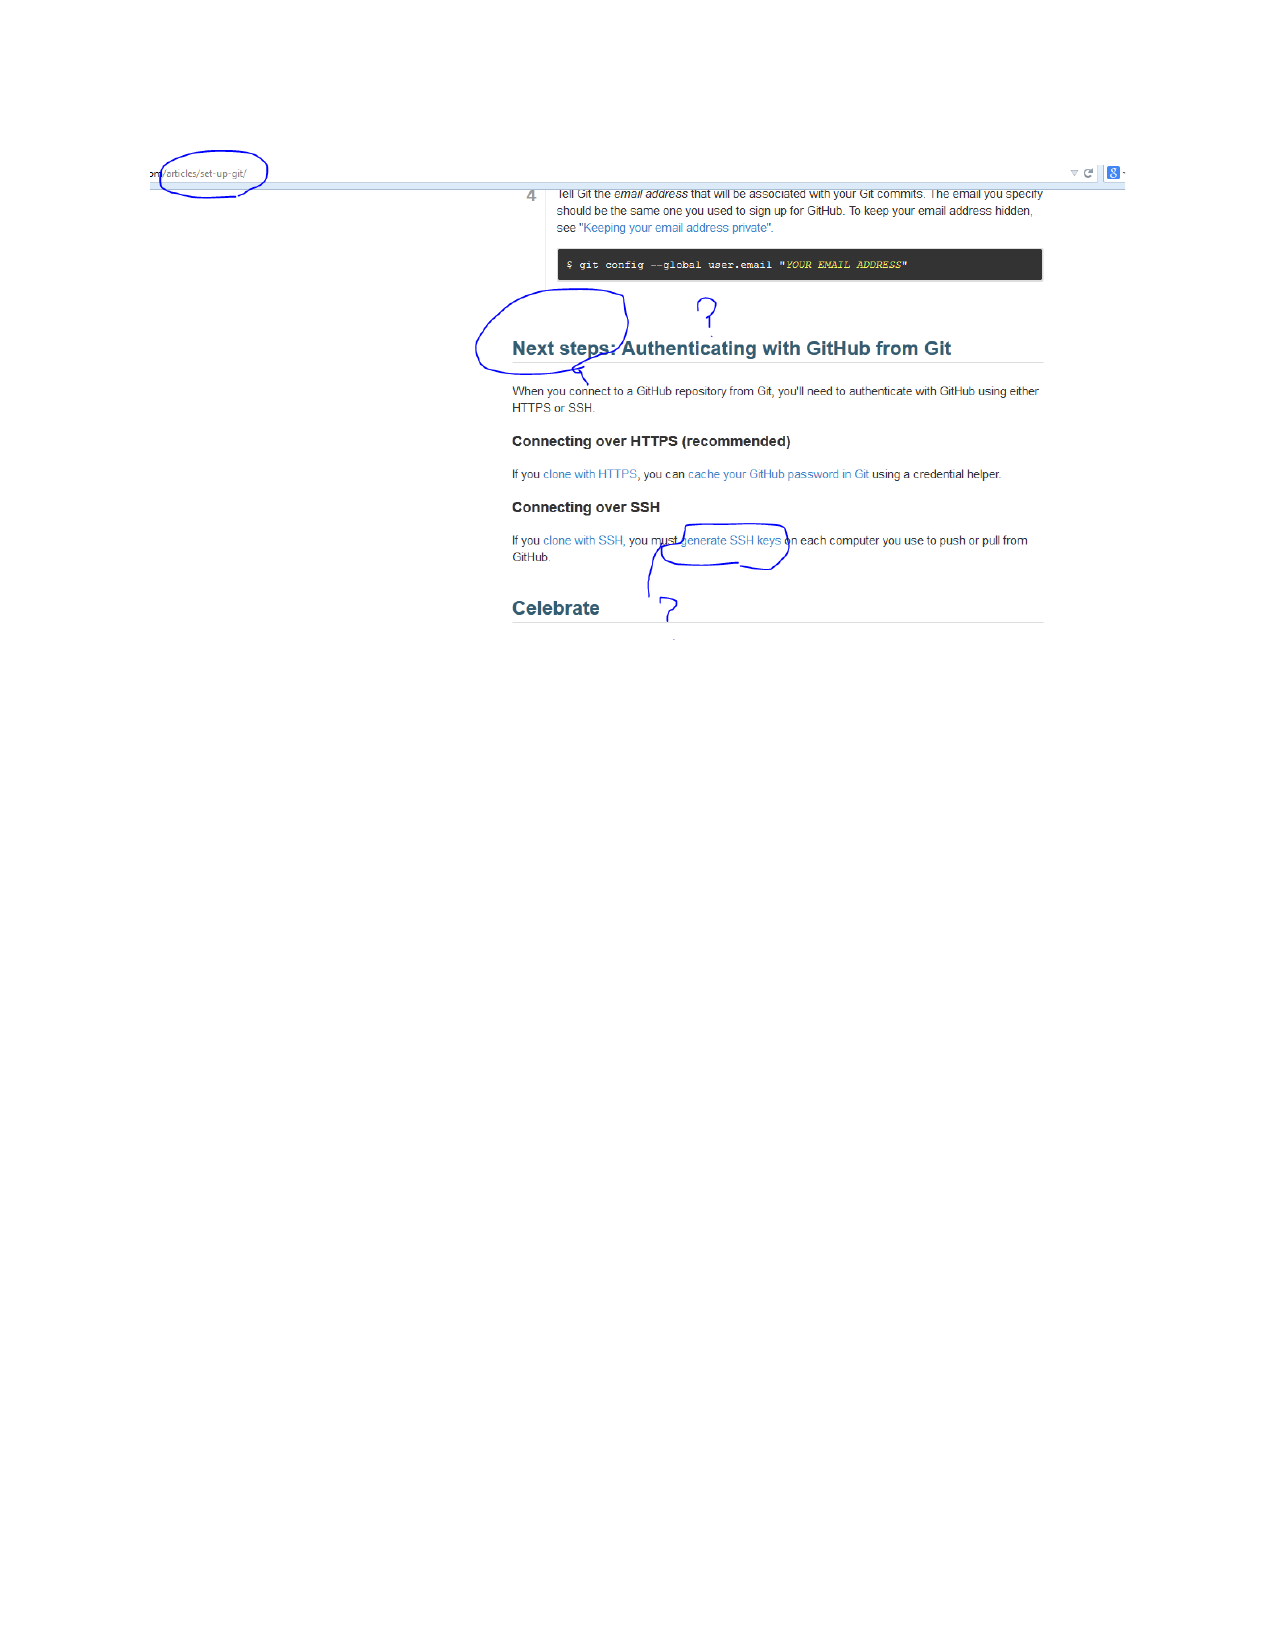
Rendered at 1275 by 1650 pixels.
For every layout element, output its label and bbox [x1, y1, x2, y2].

picture [150, 150, 1125, 640]
